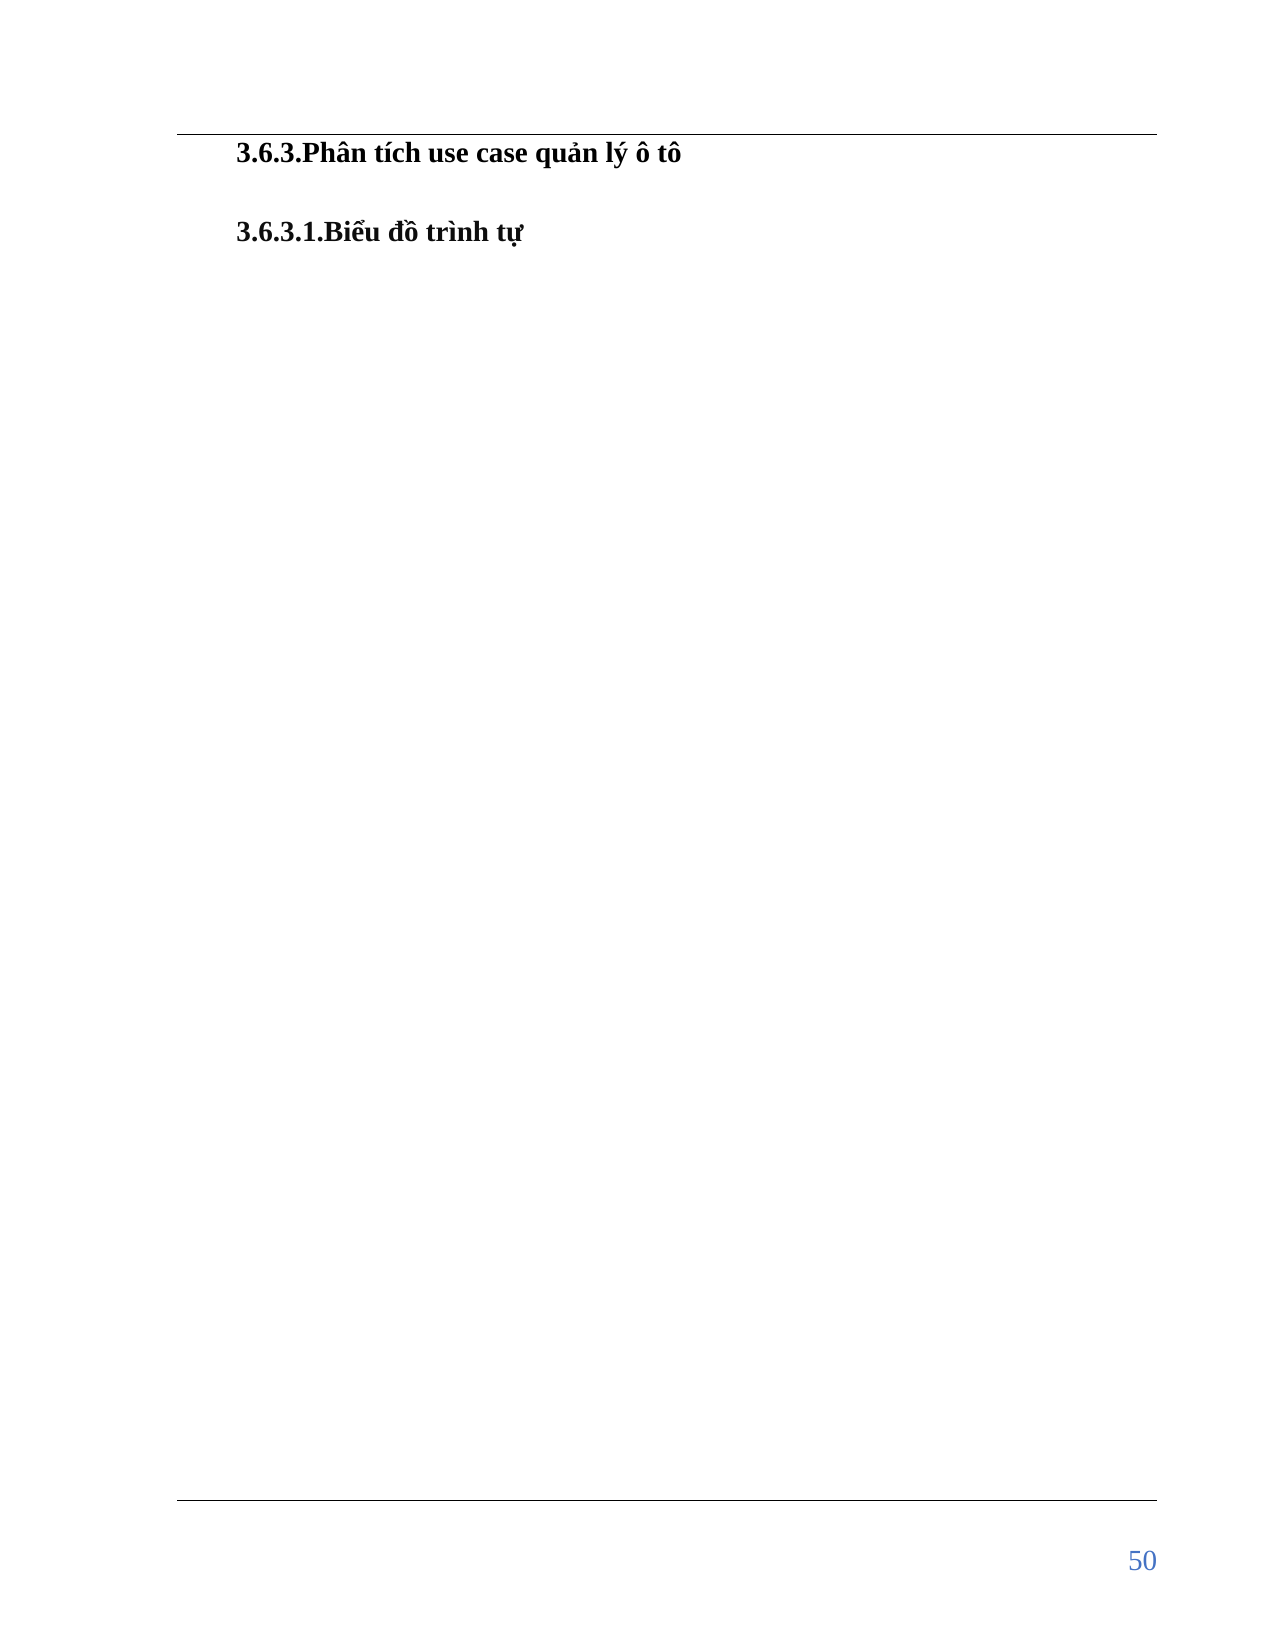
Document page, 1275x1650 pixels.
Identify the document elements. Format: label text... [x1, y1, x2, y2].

subtitle 3.6.3.1.Biểu đồ trình tự [177, 214, 1157, 248]
subtitle 3.6.3.Phân tích use case quản lý ô tô [177, 135, 1157, 168]
